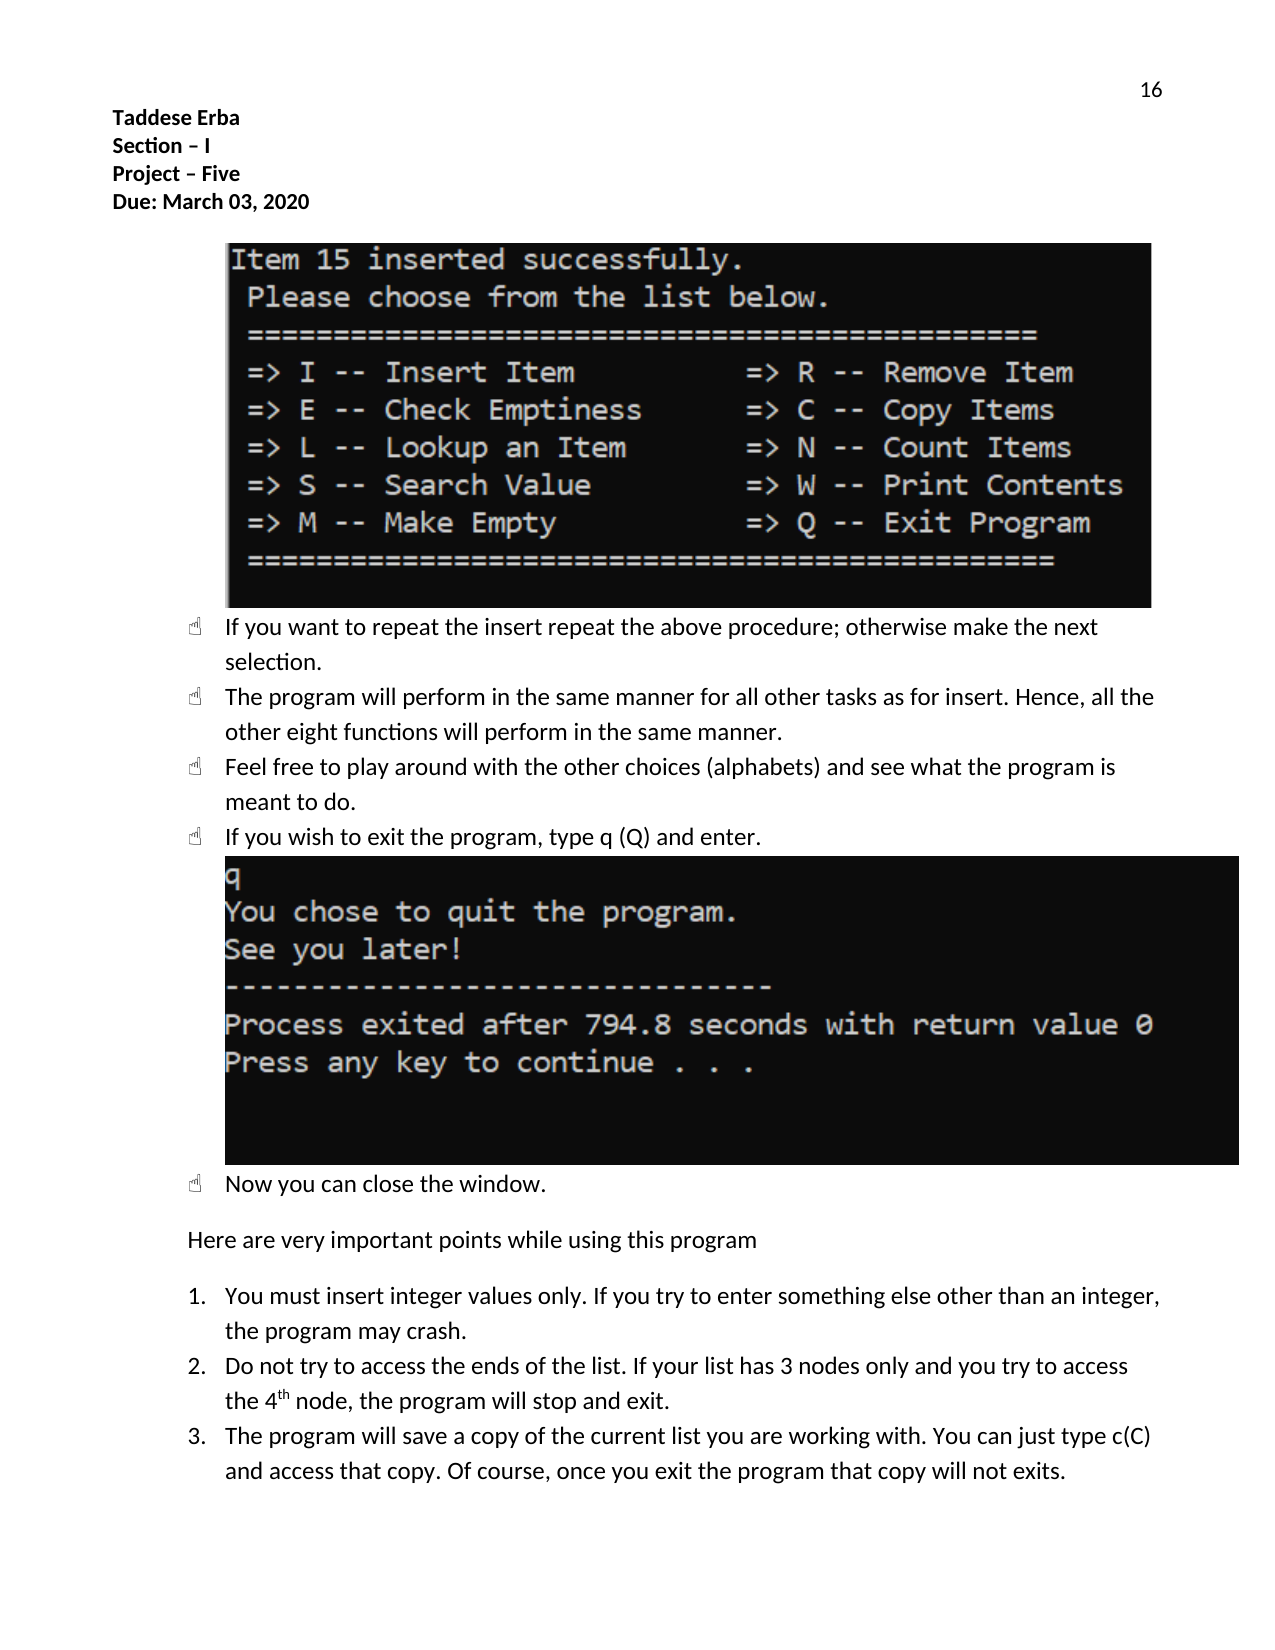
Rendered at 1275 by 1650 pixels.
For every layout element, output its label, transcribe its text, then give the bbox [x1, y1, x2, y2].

list Do not try to access the ends of the list. If your list has 3 nodes only and you try to access the 4th node, the program will stop and exit. [187, 1350, 1162, 1416]
list Now you can close the window. [187, 1168, 1162, 1199]
list If you wish to exit the program, type q (Q) and enter. [187, 821, 1162, 852]
picture [225, 856, 1239, 1165]
list Feel free to play around with the other choices (alphabets) and see what the program is meant to do. [187, 751, 1162, 817]
list The program will perform in the same manner for all other tasks as for insert. Hence, all the other eight functions will perform in the same manner. [187, 681, 1162, 747]
picture [225, 243, 1152, 608]
list If you want to repeat the insert repeat the above procedure; otherwise make the next selection. [187, 611, 1162, 677]
text Here are very important points while using this program [187, 1224, 1162, 1255]
list You must insert integer values only. If you try to enter something else other than an integer, the program may crash. [187, 1280, 1162, 1346]
list The program will save a copy of the current list you are working with. You can just type c(C) and access that copy. Of course, once you exit the program that copy will not exits. [187, 1420, 1162, 1486]
